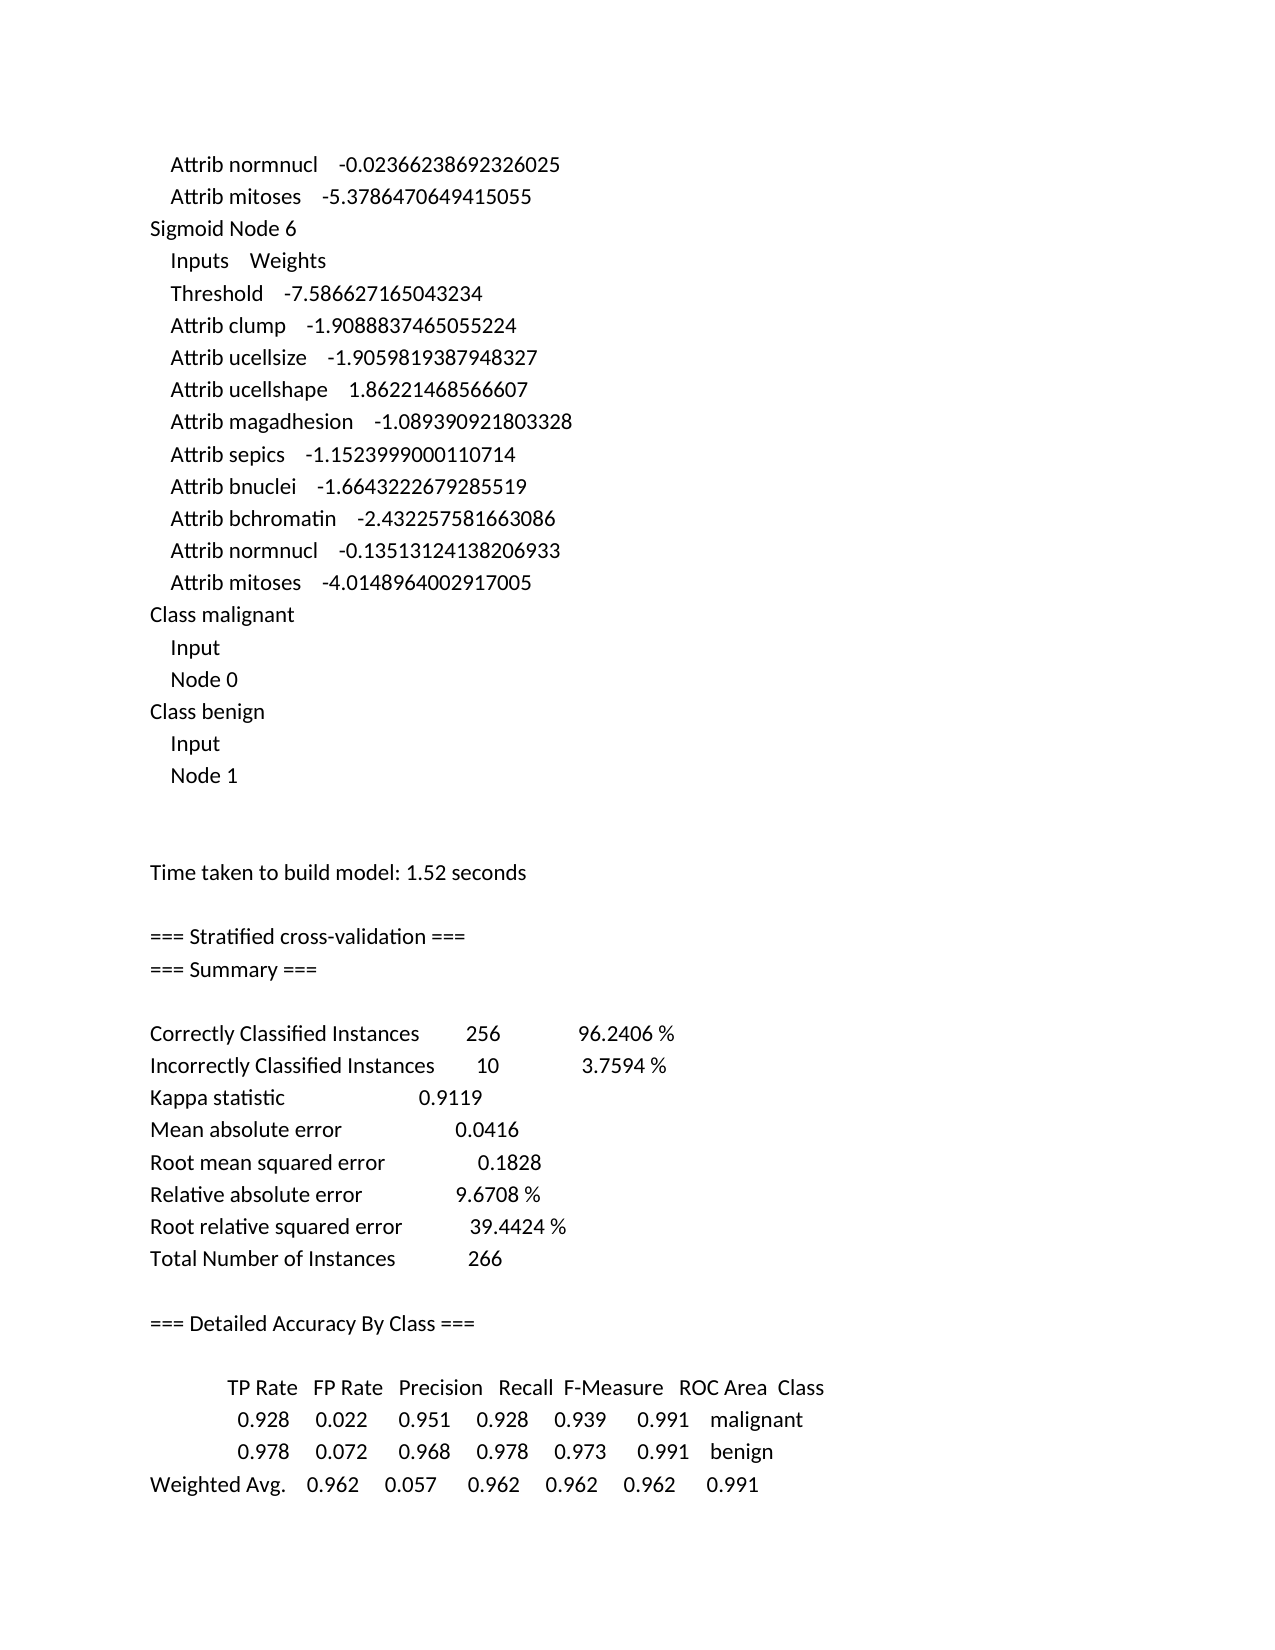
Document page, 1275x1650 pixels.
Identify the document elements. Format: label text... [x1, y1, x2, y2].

text Time taken to build model: 1.52 seconds [150, 858, 1125, 886]
text 0.928 0.022 0.951 0.928 0.939 0.991 malignant [150, 1405, 1125, 1433]
text Input [150, 633, 1125, 661]
text Attrib clump -1.9088837465055224 [150, 311, 1125, 339]
text Attrib normnucl -0.02366238692326025 [150, 150, 1125, 178]
text Correctly Classified Instances 256 96.2406 % [150, 1019, 1125, 1047]
text Root relative squared error 39.4424 % [150, 1212, 1125, 1240]
text === Summary === [150, 955, 1125, 983]
text === Detailed Accuracy By Class === [150, 1309, 1125, 1337]
text Attrib magadhesion -1.089390921803328 [150, 407, 1125, 436]
text Attrib normnucl -0.13513124138206933 [150, 536, 1125, 564]
text Threshold -7.586627165043234 [150, 279, 1125, 307]
text Attrib ucellshape 1.86221468566607 [150, 375, 1125, 403]
text Attrib mitoses -5.3786470649415055 [150, 182, 1125, 210]
text Total Number of Instances 266 [150, 1244, 1125, 1272]
text Node 0 [150, 665, 1125, 693]
text Node 1 [150, 762, 1125, 789]
text Incorrectly Classified Instances 10 3.7594 % [150, 1051, 1125, 1079]
text Mean absolute error 0.0416 [150, 1116, 1125, 1144]
text TP Rate FP Rate Precision Recall F-Measure ROC Area Class [150, 1373, 1125, 1401]
text Class malignant [150, 601, 1125, 629]
text Weighted Avg. 0.962 0.057 0.962 0.962 0.962 0.991 [150, 1470, 1125, 1498]
text Attrib bnuclei -1.6643222679285519 [150, 472, 1125, 500]
text Sigmoid Node 6 [150, 214, 1125, 242]
text 0.978 0.072 0.968 0.978 0.973 0.991 benign [150, 1437, 1125, 1466]
text Attrib ucellsize -1.9059819387948327 [150, 343, 1125, 371]
text Kappa statistic 0.9119 [150, 1083, 1125, 1111]
text === Stratified cross-validation === [150, 922, 1125, 951]
text Root mean squared error 0.1828 [150, 1148, 1125, 1176]
text Class benign [150, 697, 1125, 725]
text Input [150, 729, 1125, 757]
text Relative absolute error 9.6708 % [150, 1180, 1125, 1208]
text Attrib mitoses -4.0148964002917005 [150, 568, 1125, 596]
text Attrib bchromatin -2.432257581663086 [150, 504, 1125, 532]
text Inputs Weights [150, 247, 1125, 274]
text Attrib sepics -1.1523999000110714 [150, 440, 1125, 468]
